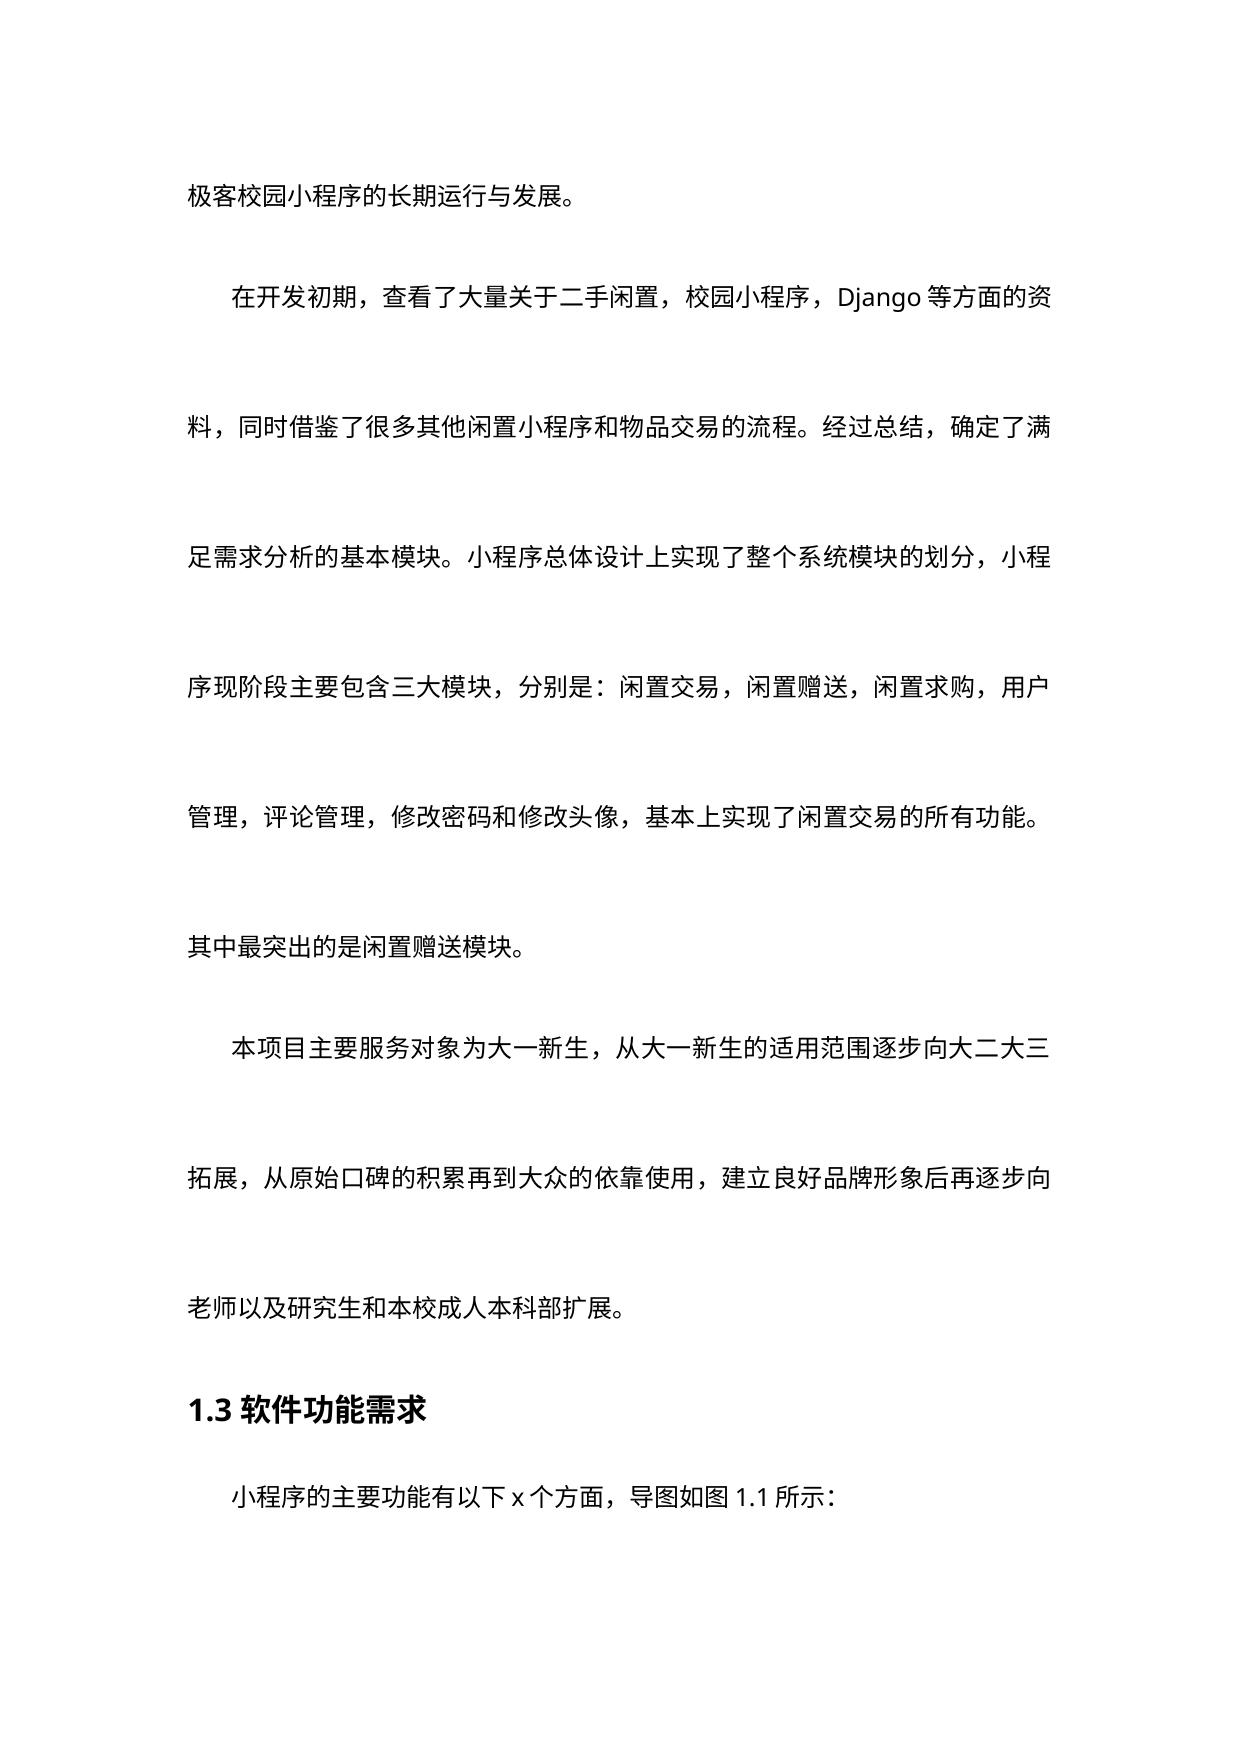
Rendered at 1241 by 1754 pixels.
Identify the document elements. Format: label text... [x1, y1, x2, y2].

text 小程序的主要功能有以下x个方面，导图如图1.1所示： [187, 1463, 1053, 1528]
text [187, 162, 1053, 227]
text 本项目主要服务对象为大一新生，从大一新生的适用范围逐步向大二大三拓展，从原始口碑的积累再到大众的依靠使用，建立良好品牌形象后再逐步向老师以及研究生和本校成人本科部扩展。 [187, 1014, 1053, 1339]
subtitle 1.3 软件功能需求 [187, 1376, 1053, 1441]
text 在开发初期，查看了大量关于二手闲置，校园小程序，Django等方面的资料，同时借鉴了很多其他闲置小程序和物品交易的流程。经过总结，确定了满足需求分析的基本模块。小程序总体设计上实现了整个系统模块的划分，小程序现阶段主要包含三大模块，分别是：闲置交易，闲置赠送，闲置求购，用户管理，评论管理，修改密码和修改头像，基本上实现了闲置交易的所有功能。其中最突出的是闲置赠送模块。 [187, 263, 1053, 978]
